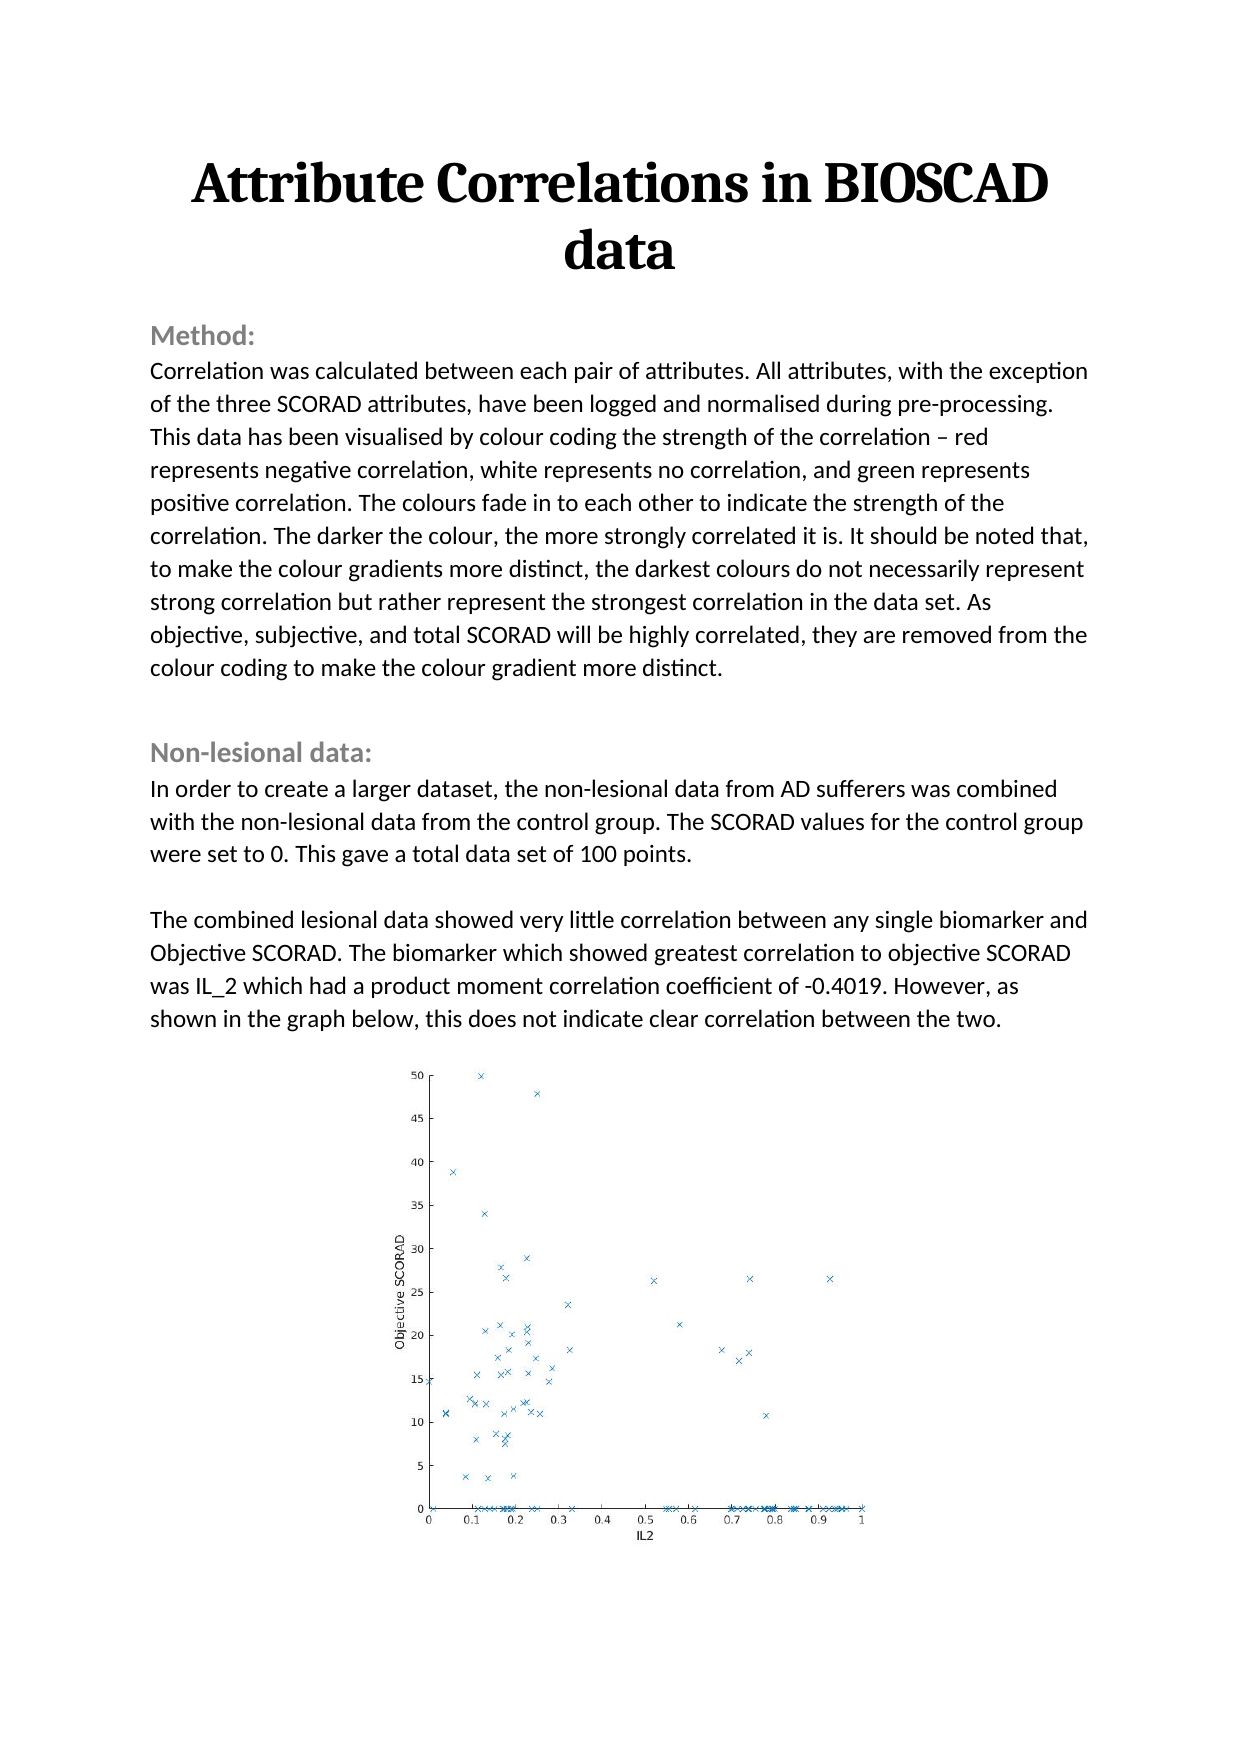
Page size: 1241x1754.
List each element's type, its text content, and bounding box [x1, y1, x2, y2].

picture [350, 1035, 890, 1567]
text Correlation was calculated between each pair of attributes. All attributes, with the exception of the three SCORAD attributes, have been logged and normalised during pre-processing. This data has been visualised by colour coding the strength of the correlation – red represents negative correlation, white represents no correlation, and green represents positive correlation. The colours fade in to each other to indicate the strength of the correlation. The darker the colour, the more strongly correlated it is. It should be noted that, to make the colour gradients more distinct, the darkest colours do not necessarily represent strong correlation but rather represent the strongest correlation in the data set. As objective, subjective, and total SCORAD will be highly correlated, they are removed from the colour coding to make the colour gradient more distinct. [150, 356, 1090, 682]
text In order to create a larger dataset, the non-lesional data from AD sufferers was combined with the non-lesional data from the control group. The SCORAD values for the control group were set to 0. This gave a total data set of 100 points. [150, 773, 1090, 869]
subtitle Method: [150, 317, 1090, 353]
subtitle Non-lesional data: [150, 734, 1090, 770]
title Attribute Correlations in BIOSCAD data [150, 150, 1090, 284]
text The combined lesional data showed very little correlation between any single biomarker and Objective SCORAD. The biomarker which showed greatest correlation to objective SCORAD was IL_2 which had a product moment correlation coefficient of -0.4019. However, as shown in the graph below, this does not indicate clear correlation between the two. [150, 904, 1090, 1034]
